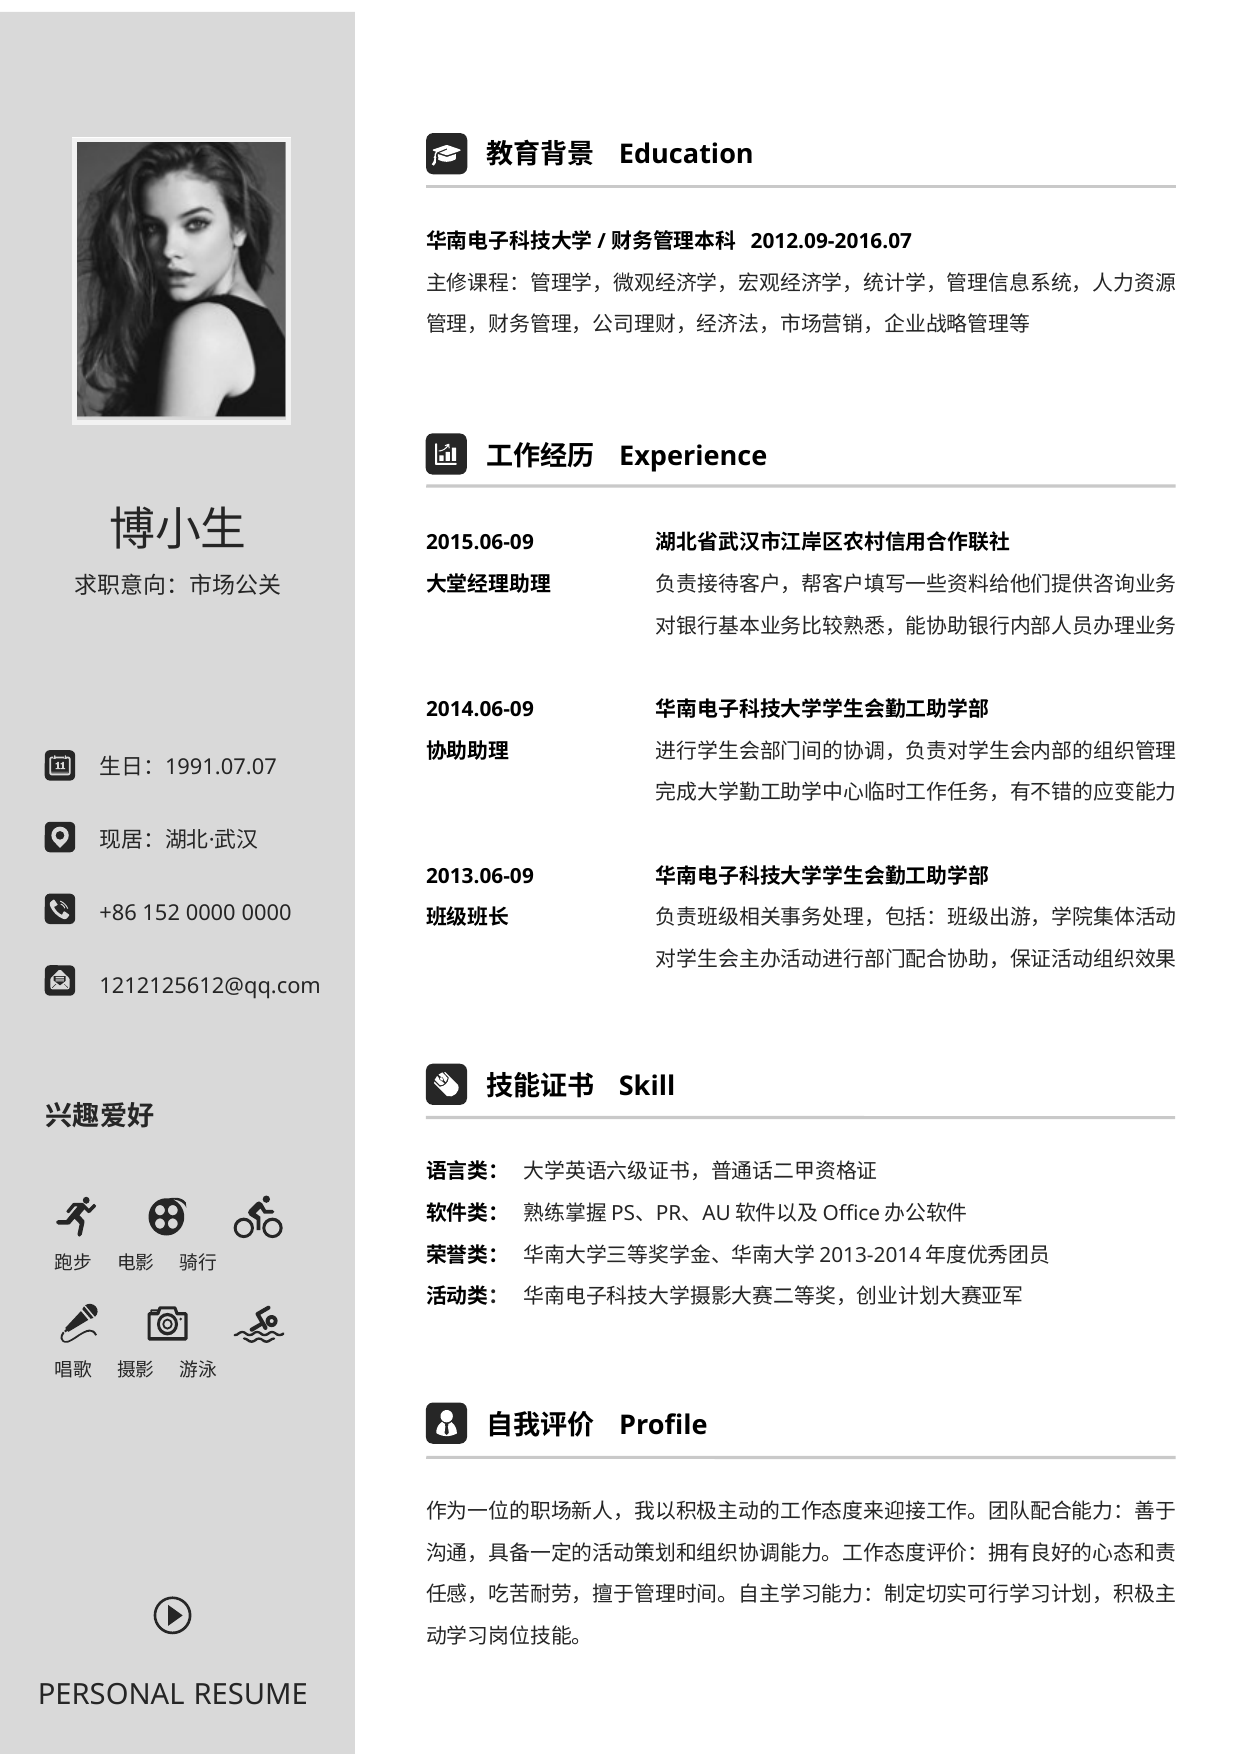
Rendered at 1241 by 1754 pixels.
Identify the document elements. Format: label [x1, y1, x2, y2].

picture [77, 142, 286, 420]
